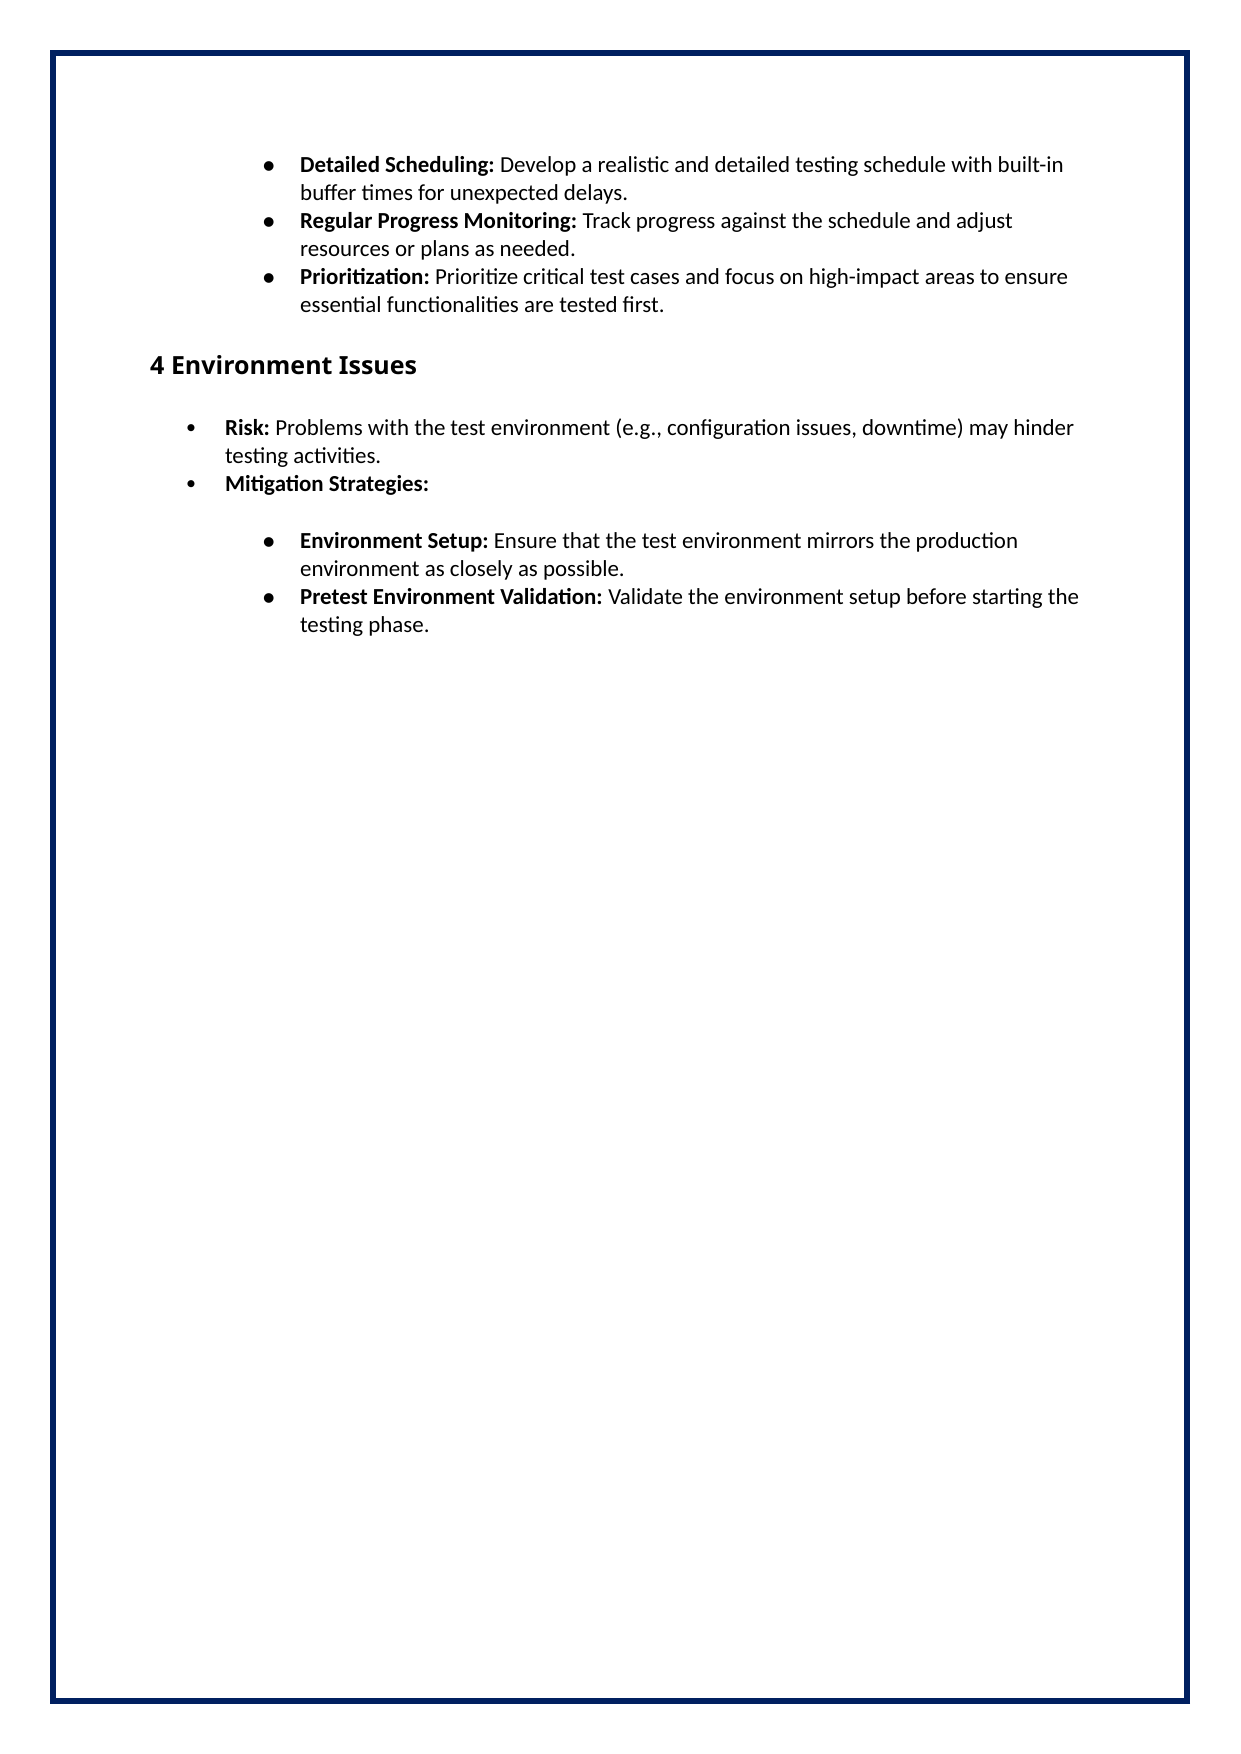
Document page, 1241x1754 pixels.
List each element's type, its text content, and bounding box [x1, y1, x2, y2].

subtitle 4 Environment Issues [150, 347, 1090, 381]
list Prioritization: Prioritize critical test cases and focus on high-impact areas to ensure essential functionalities are tested first. [262, 262, 1090, 318]
list Pretest Environment Validation: Validate the environment setup before starting the testing phase. [262, 582, 1090, 638]
list Detailed Scheduling: Develop a realistic and detailed testing schedule with built-in buffer times for unexpected delays. [262, 150, 1090, 206]
list Risk: Problems with the test environment (e.g., configuration issues, downtime) may hinder testing activities. [187, 413, 1090, 469]
list Mitigation Strategies: [187, 469, 1090, 497]
list Regular Progress Monitoring: Track progress against the schedule and adjust resources or plans as needed. [262, 206, 1090, 262]
list Environment Setup: Ensure that the test environment mirrors the production environment as closely as possible. [262, 526, 1090, 582]
